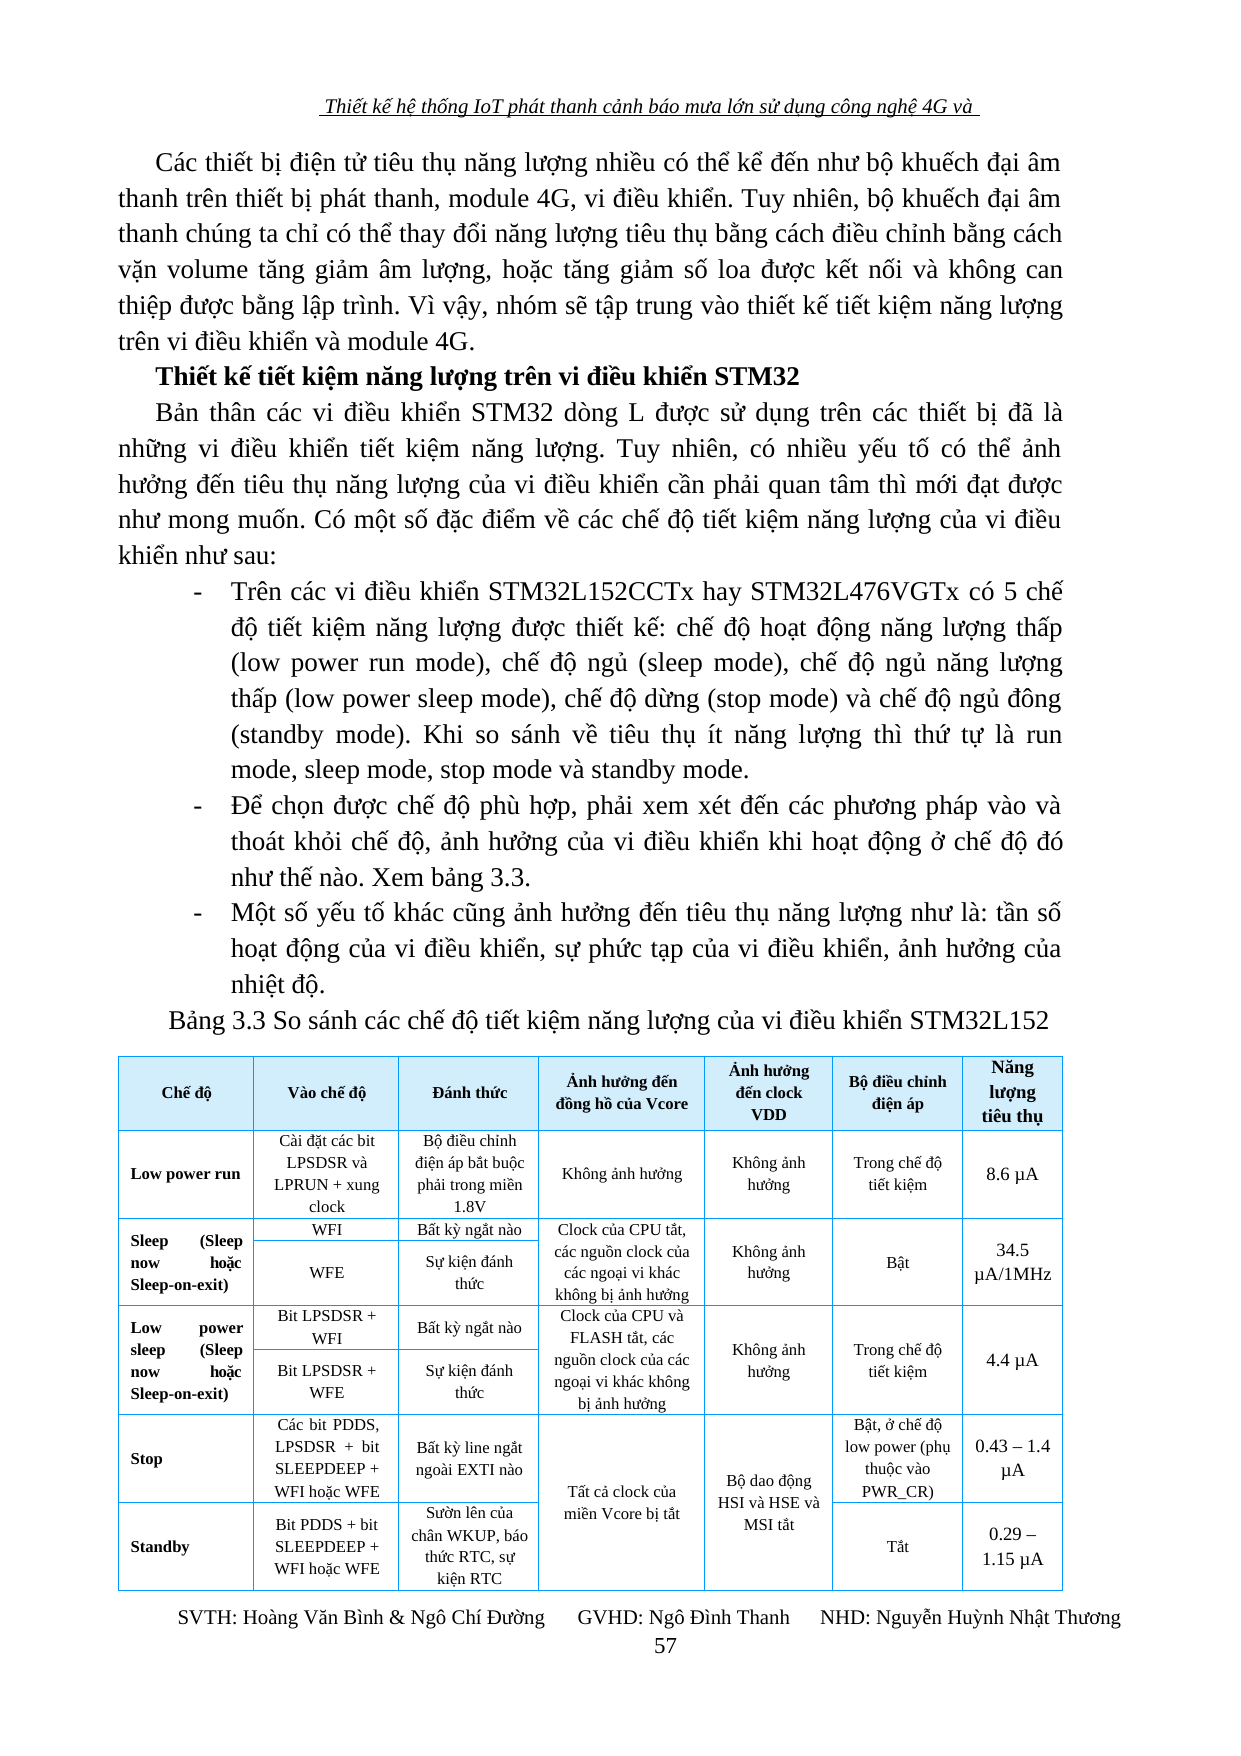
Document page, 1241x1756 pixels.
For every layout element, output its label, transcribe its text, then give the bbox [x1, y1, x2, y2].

subtitle Thiết kế tiết kiệm năng lượng trên vi điều khiển STM32 [155, 360, 1169, 391]
text Bảng 3.3 So sánh các chế độ tiết kiệm năng lượng của vi điều khiển STM32L152 [168, 1004, 1169, 1035]
table_cell Low power sleep (Sleep now hoặc Sleep-on-exit) [119, 1306, 253, 1414]
table_cell Bit PDDS + bit SLEEPDEEP + WFI hoặc WFE [254, 1503, 398, 1590]
table_cell Sườn lên của chân WKUP, báo thức RTC, sự kiện RTC [399, 1503, 538, 1590]
table_cell Các bit PDDS, LPSDSR + bit SLEEPDEEP + WFI hoặc WFE [254, 1415, 398, 1502]
table_cell Tắt [833, 1503, 962, 1590]
table_cell Sleep (Sleep now hoặc Sleep-on-exit) [119, 1219, 253, 1305]
list Để chọn được chế độ phù hợp, phải xem xét đến các phương pháp vào và thoát khỏi chế độ, ảnh hưởng của vi điều khiển khi hoạt động ở chế độ đó như thế nào. Xem bảng 3.3. [193, 789, 1063, 892]
table_cell 0.43 – 1.4 µA [963, 1415, 1062, 1502]
table_header Bộ điều chỉnh điện áp [833, 1057, 962, 1130]
table_cell Không ảnh hưởng [705, 1306, 832, 1414]
table_cell Bit LPSDSR + WFE [254, 1350, 398, 1414]
table_cell Bit LPSDSR + WFI [254, 1306, 398, 1349]
table_header Ảnh hưởng đến đồng hồ của Vcore [539, 1057, 704, 1130]
list Một số yếu tố khác cũng ảnh hưởng đến tiêu thụ năng lượng như là: tần số hoạt động của vi điều khiển, sự phức tạp của vi điều khiển, ảnh hưởng của nhiệt độ. [193, 897, 1063, 999]
table_cell Bất kỳ ngắt nào [399, 1306, 538, 1349]
table_cell 0.29 – 1.15 µA [963, 1503, 1062, 1590]
table_cell Bất kỳ ngắt nào [399, 1219, 538, 1240]
table_cell Không ảnh hưởng [705, 1219, 832, 1305]
table_header Chế độ [119, 1057, 253, 1130]
text Bản thân các vi điều khiển STM32 dòng L được sử dụng trên các thiết bị đã là những vi điều khiển tiết kiệm năng lượng. Tuy nhiên, có nhiều yếu tố có thể ảnh hưởng đến tiêu thụ năng lượng của vi điều khiển cần phải quan tâm thì mới đạt được như mong muốn. Có một số đặc điểm về các chế độ tiết kiệm năng lượng của vi điều khiển như sau: [118, 396, 1063, 570]
table_cell Không ảnh hưởng [705, 1131, 832, 1218]
table_cell WFI [254, 1219, 398, 1240]
table_cell Tất cả clock của miền Vcore bị tắt [539, 1415, 704, 1590]
table_header Vào chế độ [254, 1057, 398, 1130]
table_header Năng lượng tiêu thụ [963, 1057, 1062, 1130]
table_cell Stop [119, 1415, 253, 1502]
table_cell Clock của CPU tắt, các nguồn clock của các ngoại vi khác không bị ảnh hưởng [539, 1219, 704, 1305]
table_cell Trong chế độ tiết kiệm [833, 1306, 962, 1414]
table_cell Trong chế độ tiết kiệm [833, 1131, 962, 1218]
table_header Đánh thức [399, 1057, 538, 1130]
table_cell Không ảnh hưởng [539, 1131, 704, 1218]
table_cell Bất kỳ line ngắt ngoài EXTI nào [399, 1415, 538, 1502]
table_cell Low power run [119, 1131, 253, 1218]
table_cell 8.6 µA [963, 1131, 1062, 1218]
table_cell Bộ điều chỉnh điện áp bắt buộc phải trong miền 1.8V [399, 1131, 538, 1218]
table_cell Sự kiện đánh thức [399, 1350, 538, 1414]
table_header Ảnh hưởng đến clock VDD [705, 1057, 832, 1130]
table_cell 4.4 µA [963, 1306, 1062, 1414]
list Trên các vi điều khiển STM32L152CCTx hay STM32L476VGTx có 5 chế độ tiết kiệm năng lượng được thiết kế: chế độ hoạt động năng lượng thấp (low power run mode), chế độ ngủ (sleep mode), chế độ ngủ năng lượng thấp (low power sleep mode), chế độ dừng (stop mode) và chế độ ngủ đông (standby mode). Khi so sánh về tiêu thụ ít năng lượng thì thứ tự là run mode, sleep mode, stop mode và standby mode. [193, 575, 1063, 785]
table_cell Bật, ở chế độ low power (phụ thuộc vào PWR_CR) [833, 1415, 962, 1502]
table_cell Standby [119, 1503, 253, 1590]
table_cell 34.5 µA/1MHz [963, 1219, 1062, 1305]
table_cell Clock của CPU và FLASH tắt, các nguồn clock của các ngoại vi khác không bị ảnh hưởng [539, 1306, 704, 1414]
table_cell WFE [254, 1241, 398, 1305]
table_cell Bộ dao động HSI và HSE và MSI tắt [705, 1415, 832, 1590]
text Các thiết bị điện tử tiêu thụ năng lượng nhiều có thể kể đến như bộ khuếch đại âm thanh trên thiết bị phát thanh, module 4G, vi điều khiển. Tuy nhiên, bộ khuếch đại âm thanh chúng ta chỉ có thể thay đổi năng lượng tiêu thụ bằng cách điều chỉnh bằng cách vặn volume tăng giảm âm lượng, hoặc tăng giảm số loa được kết nối và không can thiệp được bằng lập trình. Vì vậy, nhóm sẽ tập trung vào thiết kế tiết kiệm năng lượng trên vi điều khiển và module 4G. [118, 146, 1063, 356]
table_cell Bật [833, 1219, 962, 1305]
table_cell Cài đặt các bit LPSDSR và LPRUN + xung clock [254, 1131, 398, 1218]
table_cell Sự kiện đánh thức [399, 1241, 538, 1305]
